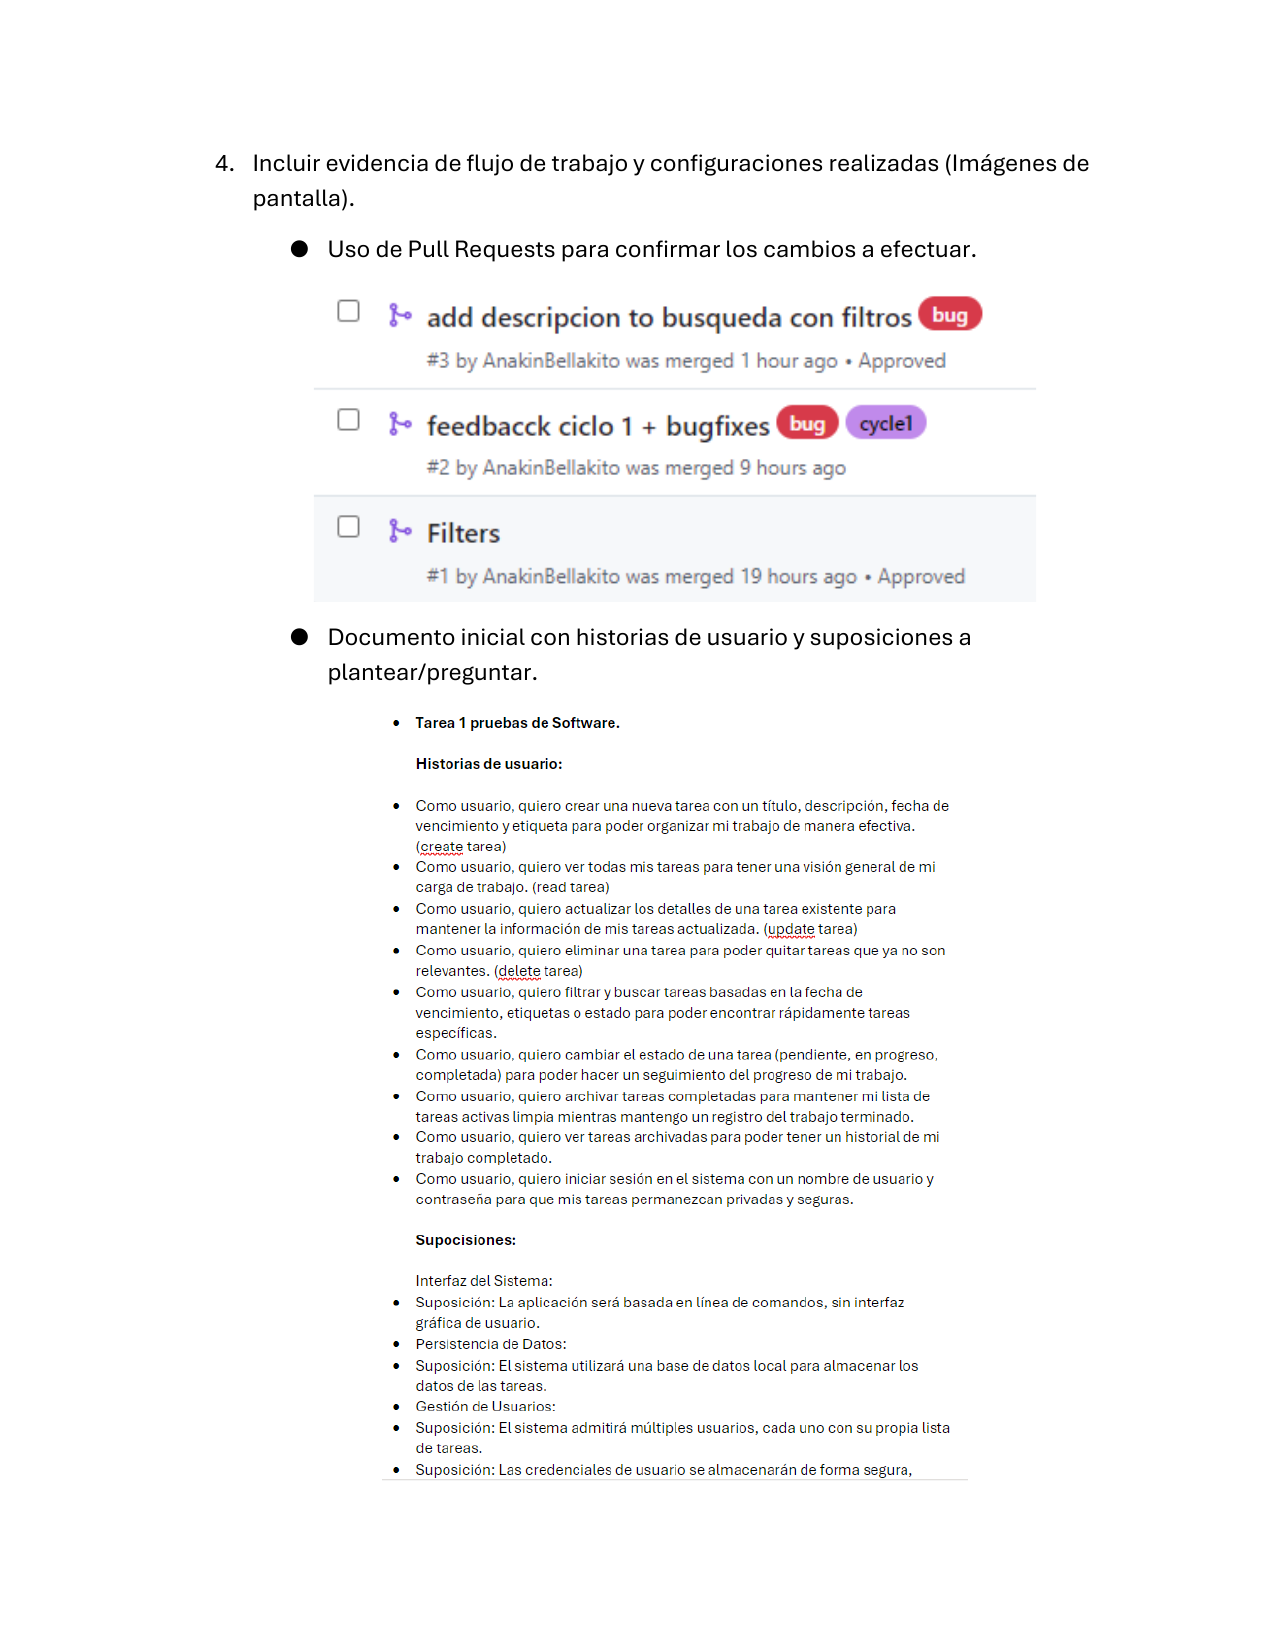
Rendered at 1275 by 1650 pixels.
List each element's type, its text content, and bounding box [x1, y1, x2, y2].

picture [382, 708, 968, 1481]
picture [313, 286, 1037, 602]
list Uso de Pull Requests para confirmar los cambios a efectuar. [290, 234, 1098, 265]
list Incluir evidencia de flujo de trabajo y configuraciones realizadas (Imágenes de pantalla). [215, 148, 1098, 213]
list Documento inicial con historias de usuario y suposiciones a plantear/preguntar. [290, 622, 1098, 688]
